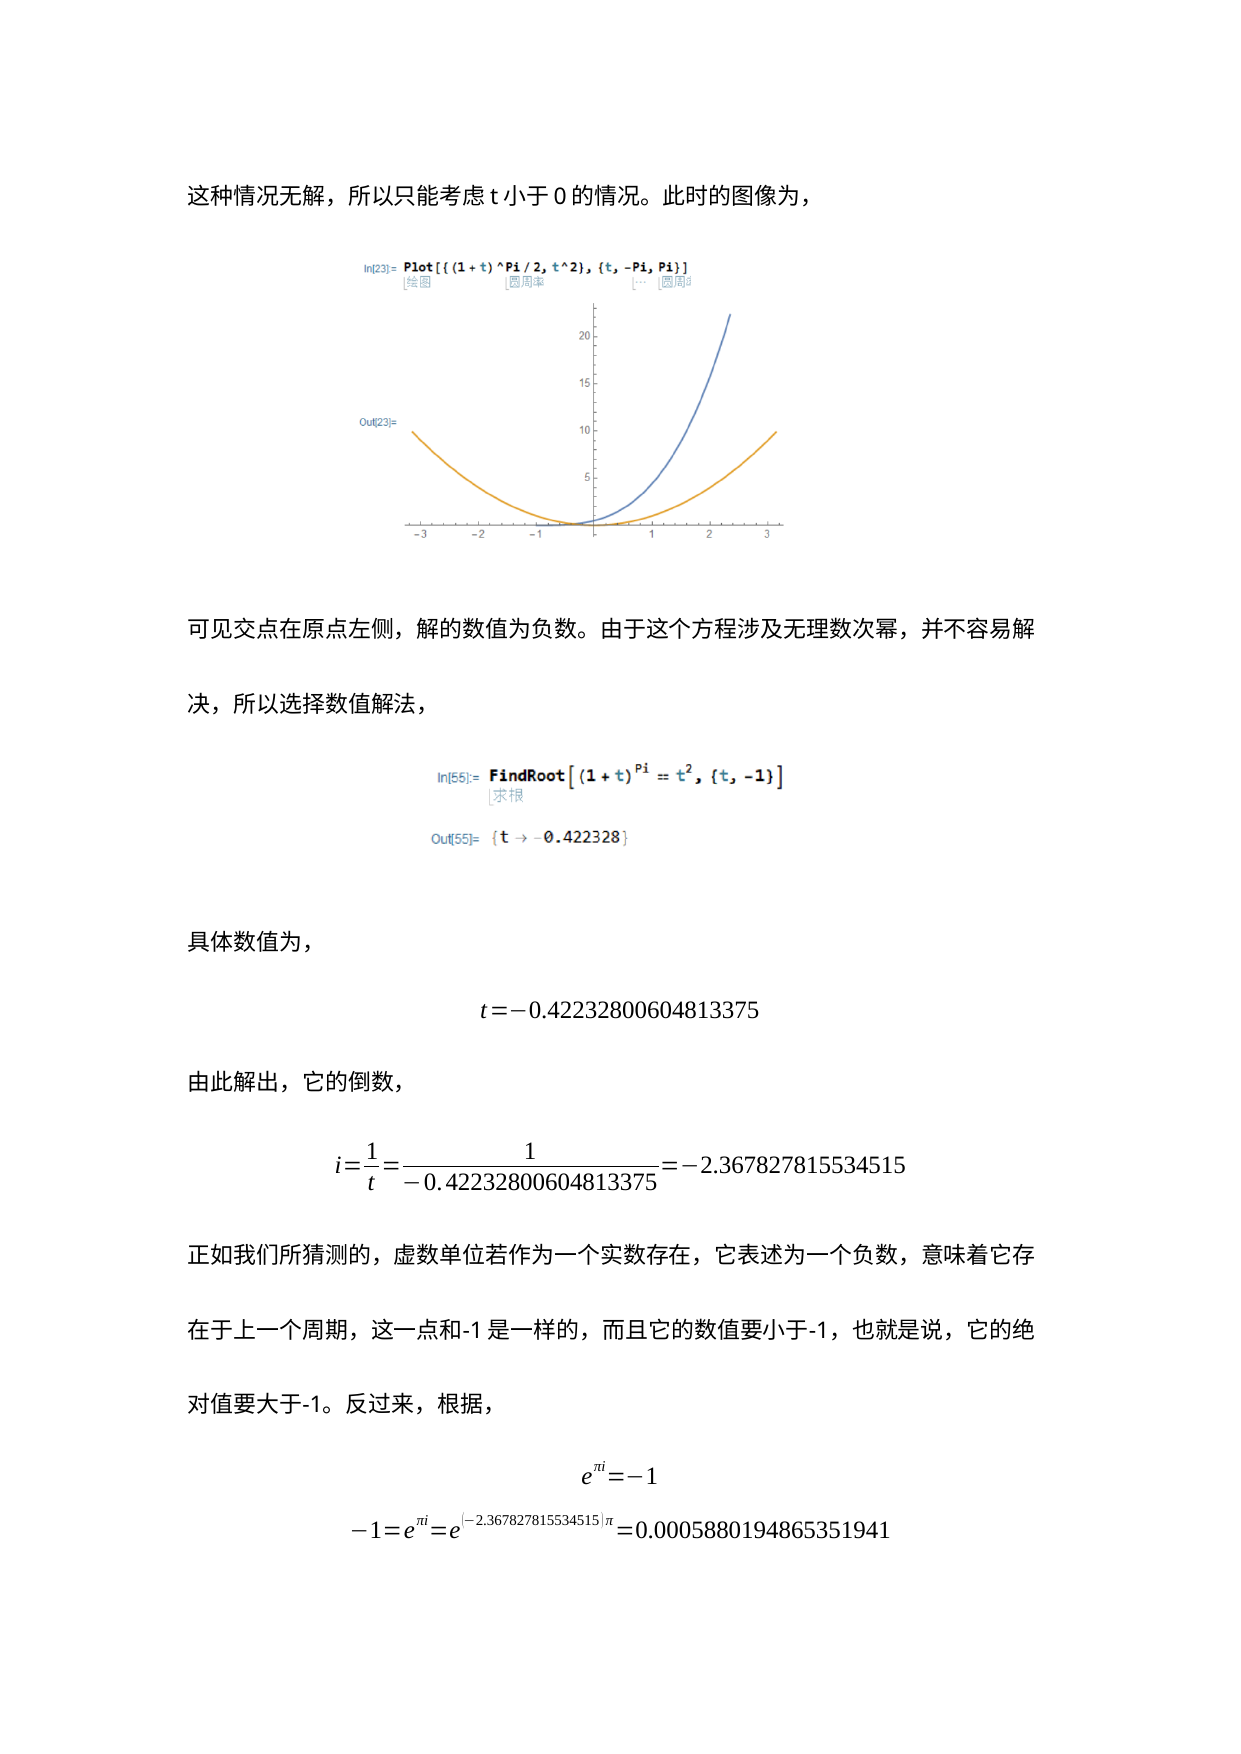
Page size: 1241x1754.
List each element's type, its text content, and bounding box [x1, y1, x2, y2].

text 具体数值为， [187, 908, 1053, 973]
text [187, 162, 1053, 227]
text 可见交点在原点左侧，解的数值为负数。由于这个方程涉及无理数次幂，并不容易解决，所以选择数值解法， [187, 595, 1053, 735]
picture [351, 248, 890, 547]
text 正如我们所猜测的，虚数单位若作为一个实数存在，它表述为一个负数，意味着它存在于上一个周期，这一点和-1是一样的，而且它的数值要小于-1，也就是说，它的绝对值要大于-1。反过来，根据， [187, 1221, 1053, 1435]
text 由此解出，它的倒数， [187, 1048, 1053, 1113]
picture [419, 756, 821, 872]
